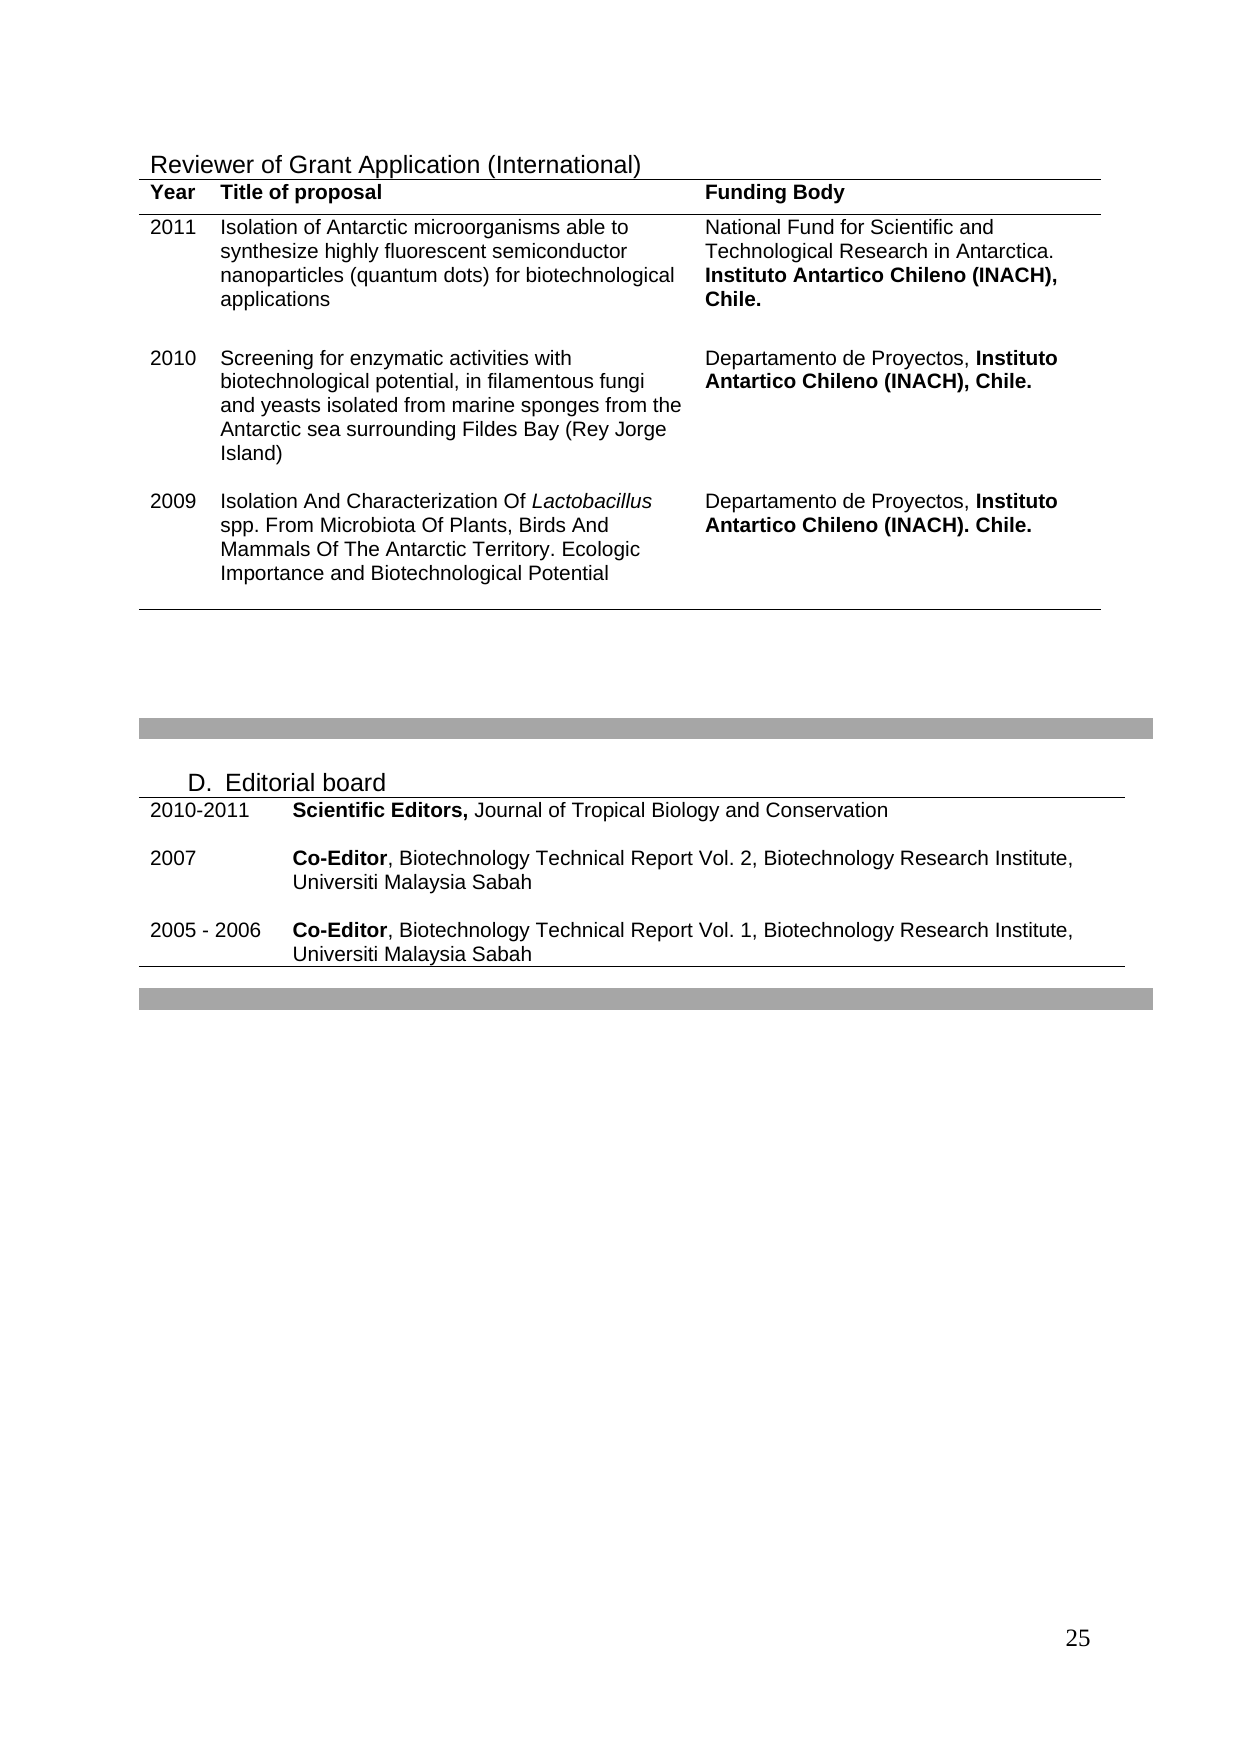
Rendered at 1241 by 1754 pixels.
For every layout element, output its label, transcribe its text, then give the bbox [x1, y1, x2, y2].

table_cell 2005 - 2006 [139, 918, 281, 966]
table_cell Isolation of Antarctic microorganisms able to synthesize highly fluorescent semiconductor nanoparticles (quantum dots) for biotechnological applications [209, 215, 693, 345]
list Editorial board [187, 768, 1090, 797]
table_cell Co-Editor, Biotechnology Technical Report Vol. 1, Biotechnology Research Institute, Universiti Malaysia Sabah [281, 918, 1125, 966]
table_cell Departamento de Proyectos, Instituto Antartico Chileno (INACH), Chile. [694, 345, 1101, 489]
table_cell 2011 [139, 215, 209, 345]
table_cell 2007 [139, 846, 281, 918]
table_cell National Fund for Scientific and Technological Research in Antarctica. Instituto Antartico Chileno (INACH), Chile. [694, 215, 1101, 345]
table_header Scientific Editors, Journal of Tropical Biology and Conservation [281, 798, 1125, 846]
table_header Year [139, 180, 209, 214]
table_header Title of proposal [209, 180, 693, 214]
table_cell Departamento de Proyectos, Instituto Antartico Chileno (INACH). Chile. [694, 489, 1101, 609]
table_header [139, 988, 1153, 1010]
table_cell 2010 [139, 345, 209, 489]
table_header [139, 718, 1153, 739]
table_header Funding Body [694, 180, 1101, 214]
table_cell Isolation And Characterization Of Lactobacillus spp. From Microbiota Of Plants, Birds And Mammals Of The Antarctic Territory. Ecologic Importance and Biotechnological Potential [209, 489, 693, 609]
table_header 2010-2011 [139, 798, 281, 846]
table_cell Screening for enzymatic activities with biotechnological potential, in filamentous fungi and yeasts isolated from marine sponges from the Antarctic sea surrounding Fildes Bay (Rey Jorge Island) [209, 345, 693, 489]
text Reviewer of Grant Application (International) [150, 150, 1090, 179]
table_cell Co-Editor, Biotechnology Technical Report Vol. 2, Biotechnology Research Institute, Universiti Malaysia Sabah [281, 846, 1125, 918]
table_cell 2009 [139, 489, 209, 609]
